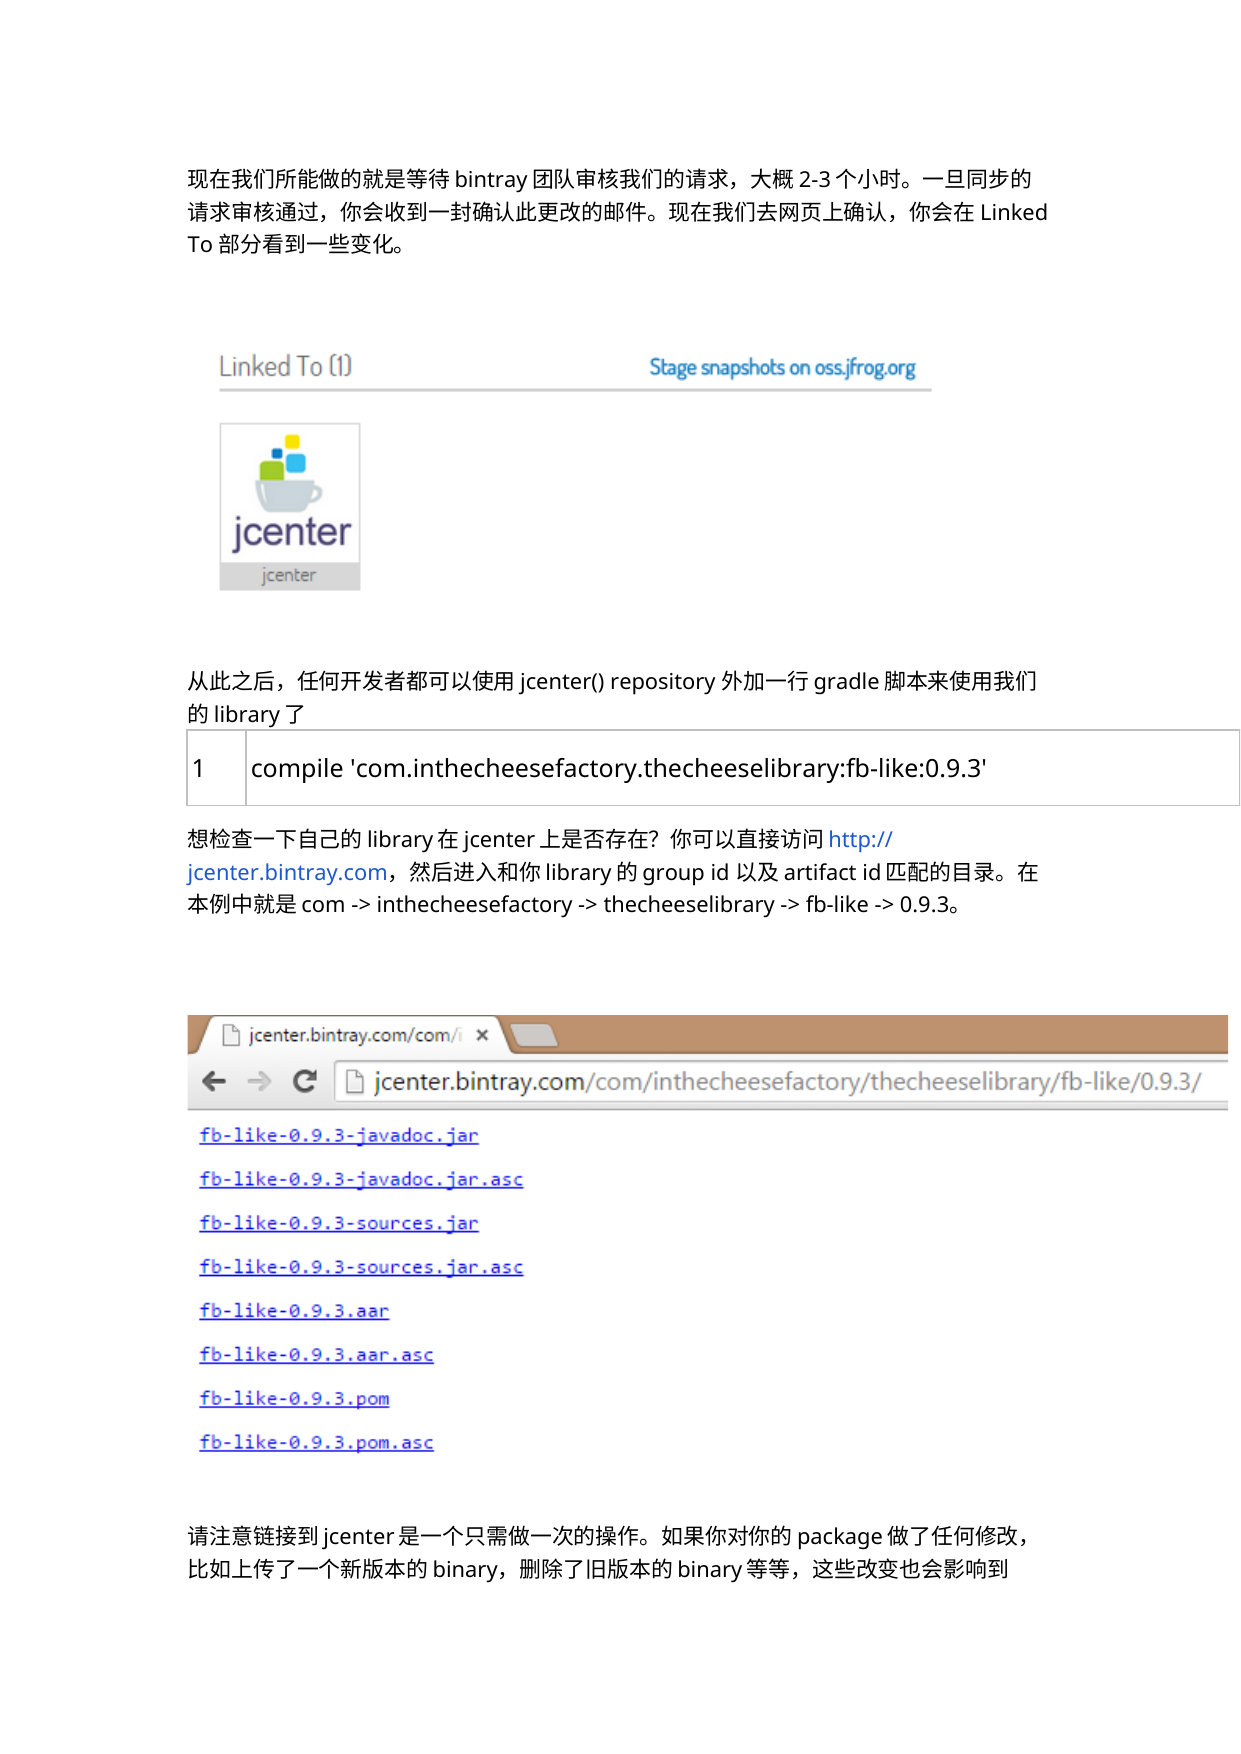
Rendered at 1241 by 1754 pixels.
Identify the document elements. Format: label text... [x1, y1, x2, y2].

picture [187, 1015, 1229, 1499]
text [187, 1519, 1053, 1584]
table_header compile 'com.inthecheesefactory.thecheeselibrary:fb-like:0.9.3' [247, 731, 1239, 805]
text 想检查一下自己的library在jcenter上是否存在？你可以直接访问http://jcenter.bintray.com，然后进入和你library的group id 以及artifact id匹配的目录。在本例中就是com -> inthecheesefactory -> thecheeselibrary -> fb-like -> 0.9.3。 [187, 822, 1053, 919]
text 现在我们所能做的就是等待bintray团队审核我们的请求，大概2-3个小时。一旦同步的请求审核通过，你会收到一封确认此更改的邮件。现在我们去网页上确认，你会在 Linked To 部分看到一些变化。 [187, 162, 1053, 259]
table_header 1 [188, 731, 245, 805]
picture [187, 323, 968, 630]
text 从此之后，任何开发者都可以使用jcenter() repository 外加一行gradle脚本来使用我们的library了 [187, 664, 1053, 729]
